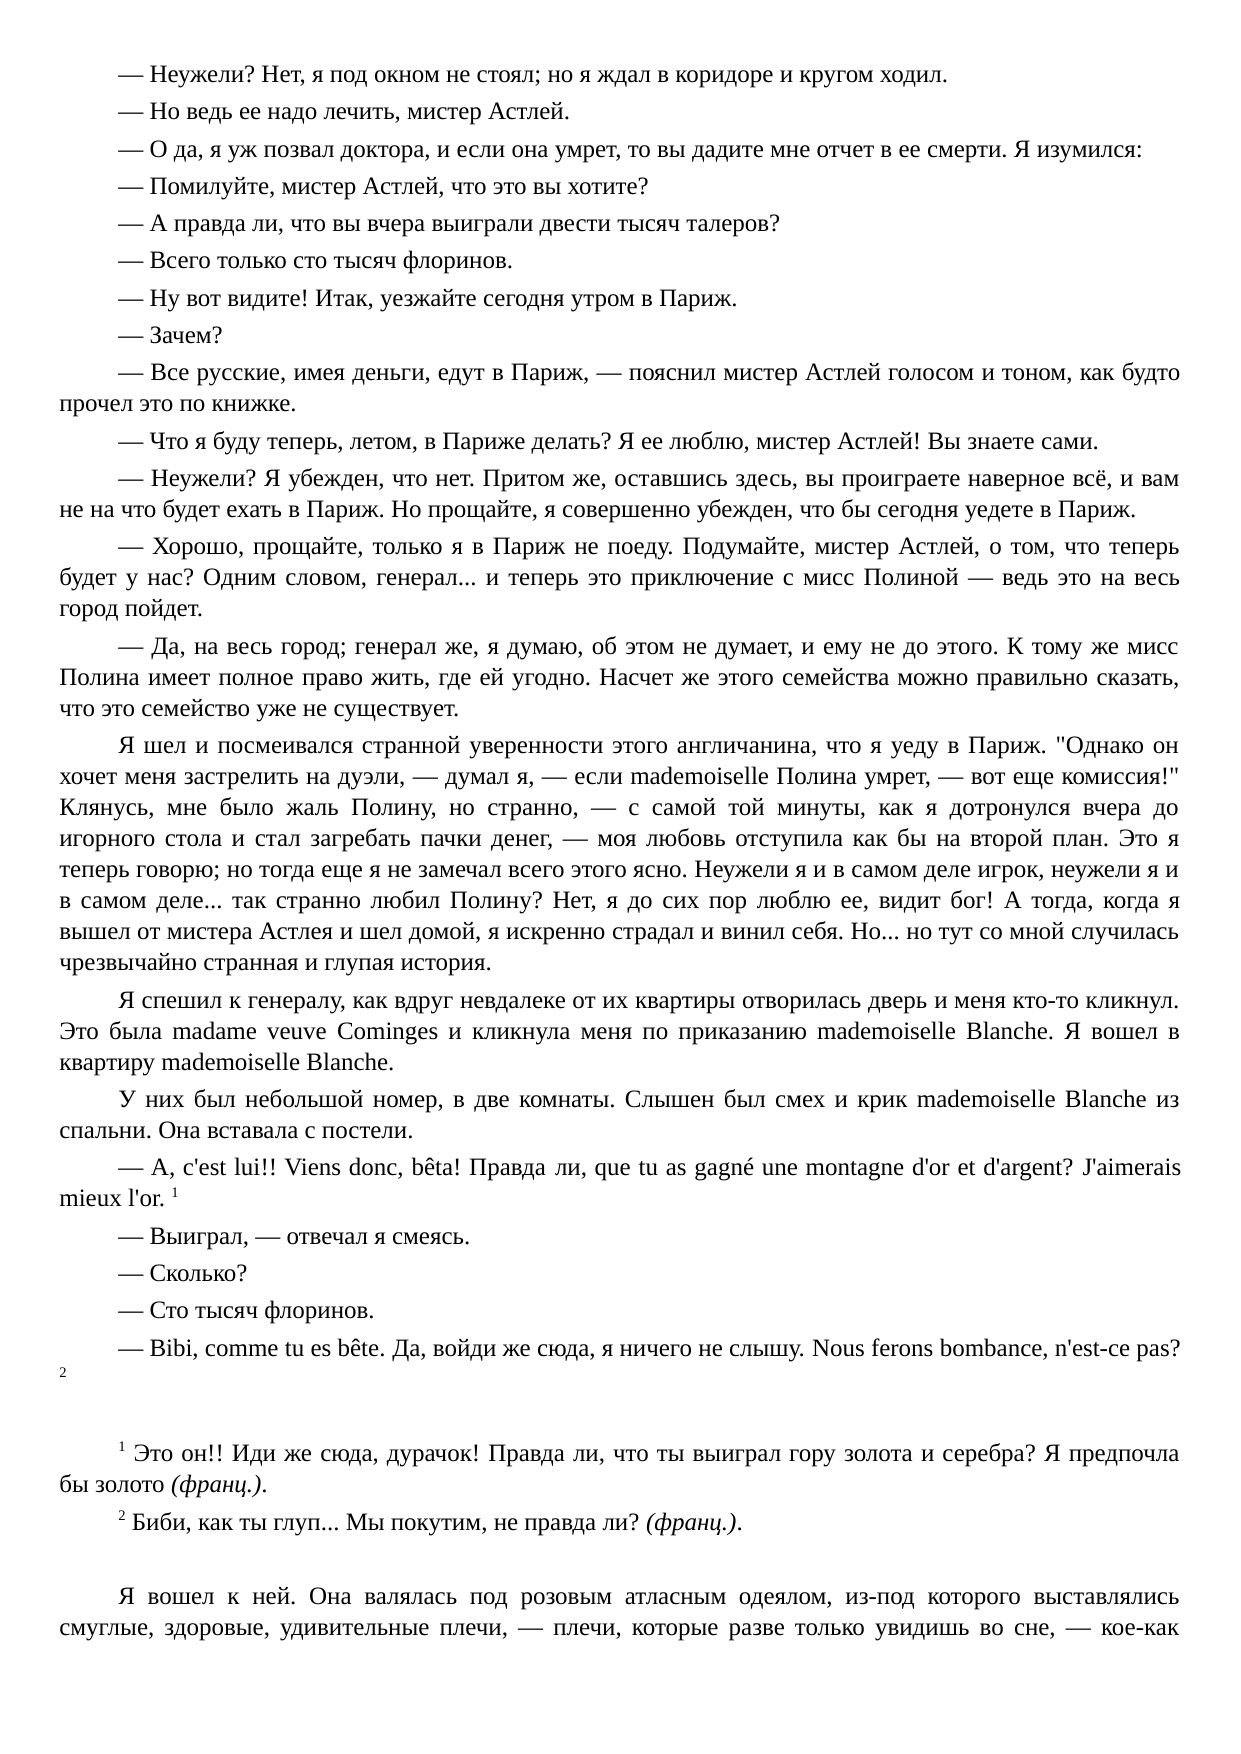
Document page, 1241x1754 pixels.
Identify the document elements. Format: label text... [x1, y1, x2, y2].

text — Зачем? [59, 320, 1181, 349]
text — Неужели? Нет, я под окном не стоял; но я ждал в коридоре и кругом ходил. [59, 59, 1181, 88]
text Я шел и посмеивался странной уверенности этого англичанина, что я уеду в Париж. "Однако он хочет меня застрелить на дуэли, — думал я, — если mademoiselle Полина умрет, — вот еще комиссия!" Клянусь, мне было жаль Полину, но странно, — с самой той минуты, как я дотронулся вчера до игорного стола и стал загребать пачки денег, — моя любовь отступила как бы на второй план. Это я теперь говорю; но тогда еще я не замечал всего этого ясно. Неужели я и в самом деле игрок, неужели я и в самом деле... так странно любил Полину? Нет, я до сих пор люблю ее, видит бог! А тогда, когда я вышел от мистера Астлея и шел домой, я искренно страдал и винил себя. Но... но тут со мной случилась чрезвычайно странная и глупая история. [59, 730, 1181, 976]
text — Bibi, comme tu es bête. Да, войди же сюда, я ничего не слышу. Nous ferons bombance, n'est-ce pas? 2 [59, 1333, 1181, 1392]
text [59, 1581, 1181, 1641]
text — О да, я уж позвал доктора, и если она умрет, то вы дадите мне отчет в ее смерти. Я изумился: [59, 134, 1181, 162]
text — Что я буду теперь, летом, в Париже делать? Я ее люблю, мистер Астлей! Вы знаете сами. [59, 426, 1181, 454]
text — Сколько? [59, 1258, 1181, 1287]
text — Выиграл, — отвечал я смеясь. [59, 1221, 1181, 1249]
text — А правда ли, что вы вчера выиграли двести тысяч талеров? [59, 208, 1181, 237]
text Я спешил к генералу, как вдруг невдалеке от их квартиры отворилась дверь и меня кто-то кликнул. Это была madame veuve Cominges и кликнула меня по приказанию mademoiselle Blanche. Я вошел в квартиру mademoiselle Blanche. [59, 985, 1181, 1076]
text — Ну вот видите! Итак, уезжайте сегодня утром в Париж. [59, 283, 1181, 312]
text — Но ведь ее надо лечить, мистер Астлей. [59, 96, 1181, 125]
text — Помилуйте, мистер Астлей, что это вы хотите? [59, 171, 1181, 200]
text 1 Это он!! Иди же сюда, дурачок! Правда ли, что ты выиграл гору золота и серебра? Я предпочла бы золото (франц.). [59, 1438, 1181, 1498]
text — Хорошо, прощайте, только я в Париж не поеду. Подумайте, мистер Астлей, о том, что теперь будет у нас? Одним словом, генерал... и теперь это приключение с мисс Полиной — ведь это на весь город пойдет. [59, 531, 1181, 622]
text — Все русские, имея деньги, едут в Париж, — пояснил мистер Астлей голосом и тоном, как будто прочел это по книжке. [59, 357, 1181, 417]
text — Всего только сто тысяч флоринов. [59, 246, 1181, 274]
text У них был небольшой номер, в две комнаты. Слышен был смех и крик mademoiselle Blanche из спальни. Она вставала с постели. [59, 1084, 1181, 1144]
text — Сто тысяч флоринов. [59, 1295, 1181, 1324]
text — А, c'est lui!! Viens donc, bêta! Правда ли, que tu as gagné une montagne d'or et d'argent? J'aimerais mieux l'or. 1 [59, 1152, 1181, 1212]
text — Да, на весь город; генерал же, я думаю, об этом не думает, и ему не до этого. К тому же мисс Полина имеет полное право жить, где ей угодно. Насчет же этого семейства можно правильно сказать, что это семейство уже не существует. [59, 631, 1181, 722]
text — Неужели? Я убежден, что нет. Притом же, оставшись здесь, вы проиграете наверное всё, и вам не на что будет ехать в Париж. Но прощайте, я совершенно убежден, что бы сегодня уедете в Париж. [59, 463, 1181, 523]
text 2 Биби, как ты глуп... Мы покутим, не правда ли? (франц.). [59, 1507, 1181, 1535]
